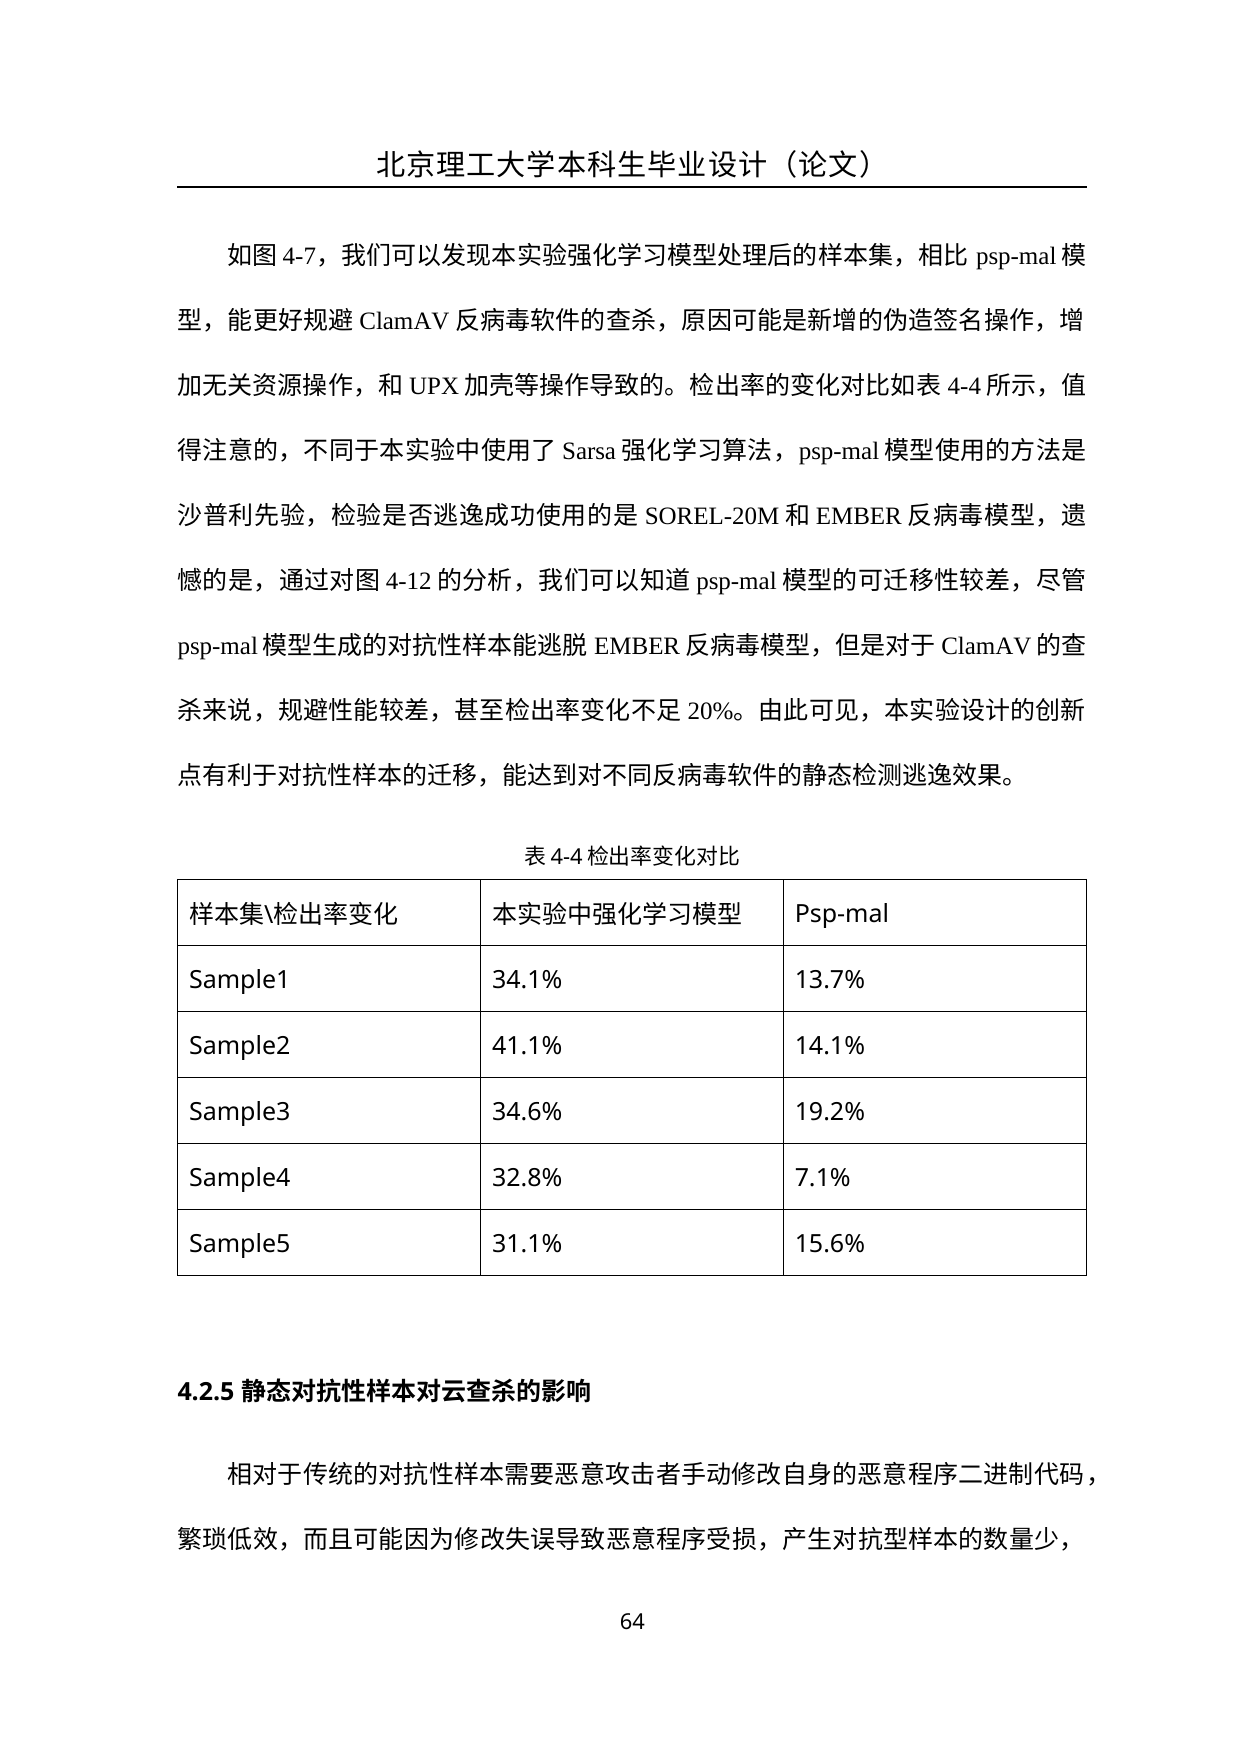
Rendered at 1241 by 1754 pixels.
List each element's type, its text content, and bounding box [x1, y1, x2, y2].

text 如图4-7，我们可以发现本实验强化学习模型处理后的样本集，相比psp-mal模型，能更好规避ClamAV反病毒软件的查杀，原因可能是新增的伪造签名操作，增加无关资源操作，和UPX加壳等操作导致的。检出率的变化对比如表4-4所示，值得注意的，不同于本实验中使用了Sarsa强化学习算法，psp-mal模型使用的方法是沙普利先验，检验是否逃逸成功使用的是SOREL-20M和EMBER反病毒模型，遗憾的是，通过对图4-12的分析，我们可以知道psp-mal模型的可迁移性较差，尽管psp-mal模型生成的对抗性样本能逃脱EMBER反病毒模型，但是对于ClamAV的查杀来说，规避性能较差，甚至检出率变化不足20%。由此可见，本实验设计的创新点有利于对抗性样本的迁移，能达到对不同反病毒软件的静态检测逃逸效果。 [177, 221, 1087, 806]
table_cell Sample5 [178, 1210, 480, 1275]
table_cell 34.1% [481, 946, 783, 1011]
table_cell 7.1% [784, 1144, 1086, 1209]
table_cell 14.1% [784, 1012, 1086, 1077]
table_cell 32.8% [481, 1144, 783, 1209]
table_cell 19.2% [784, 1078, 1086, 1143]
text 表4-4检出率变化对比 [177, 838, 1087, 871]
table_cell 31.1% [481, 1210, 783, 1275]
table_cell Sample3 [178, 1078, 480, 1143]
table_cell Sample1 [178, 946, 480, 1011]
text 4.2.5 静态对抗性样本对云查杀的影响 [177, 1357, 1087, 1422]
table_cell 15.6% [784, 1210, 1086, 1275]
table_cell Sample2 [178, 1012, 480, 1077]
table_header 本实验中强化学习模型 [481, 880, 783, 945]
table_cell 41.1% [481, 1012, 783, 1077]
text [177, 1441, 1087, 1571]
table_cell Sample4 [178, 1144, 480, 1209]
table_cell 13.7% [784, 946, 1086, 1011]
table_header Psp-mal [784, 880, 1086, 945]
table_cell 34.6% [481, 1078, 783, 1143]
table_header 样本集\检出率变化 [178, 880, 480, 945]
